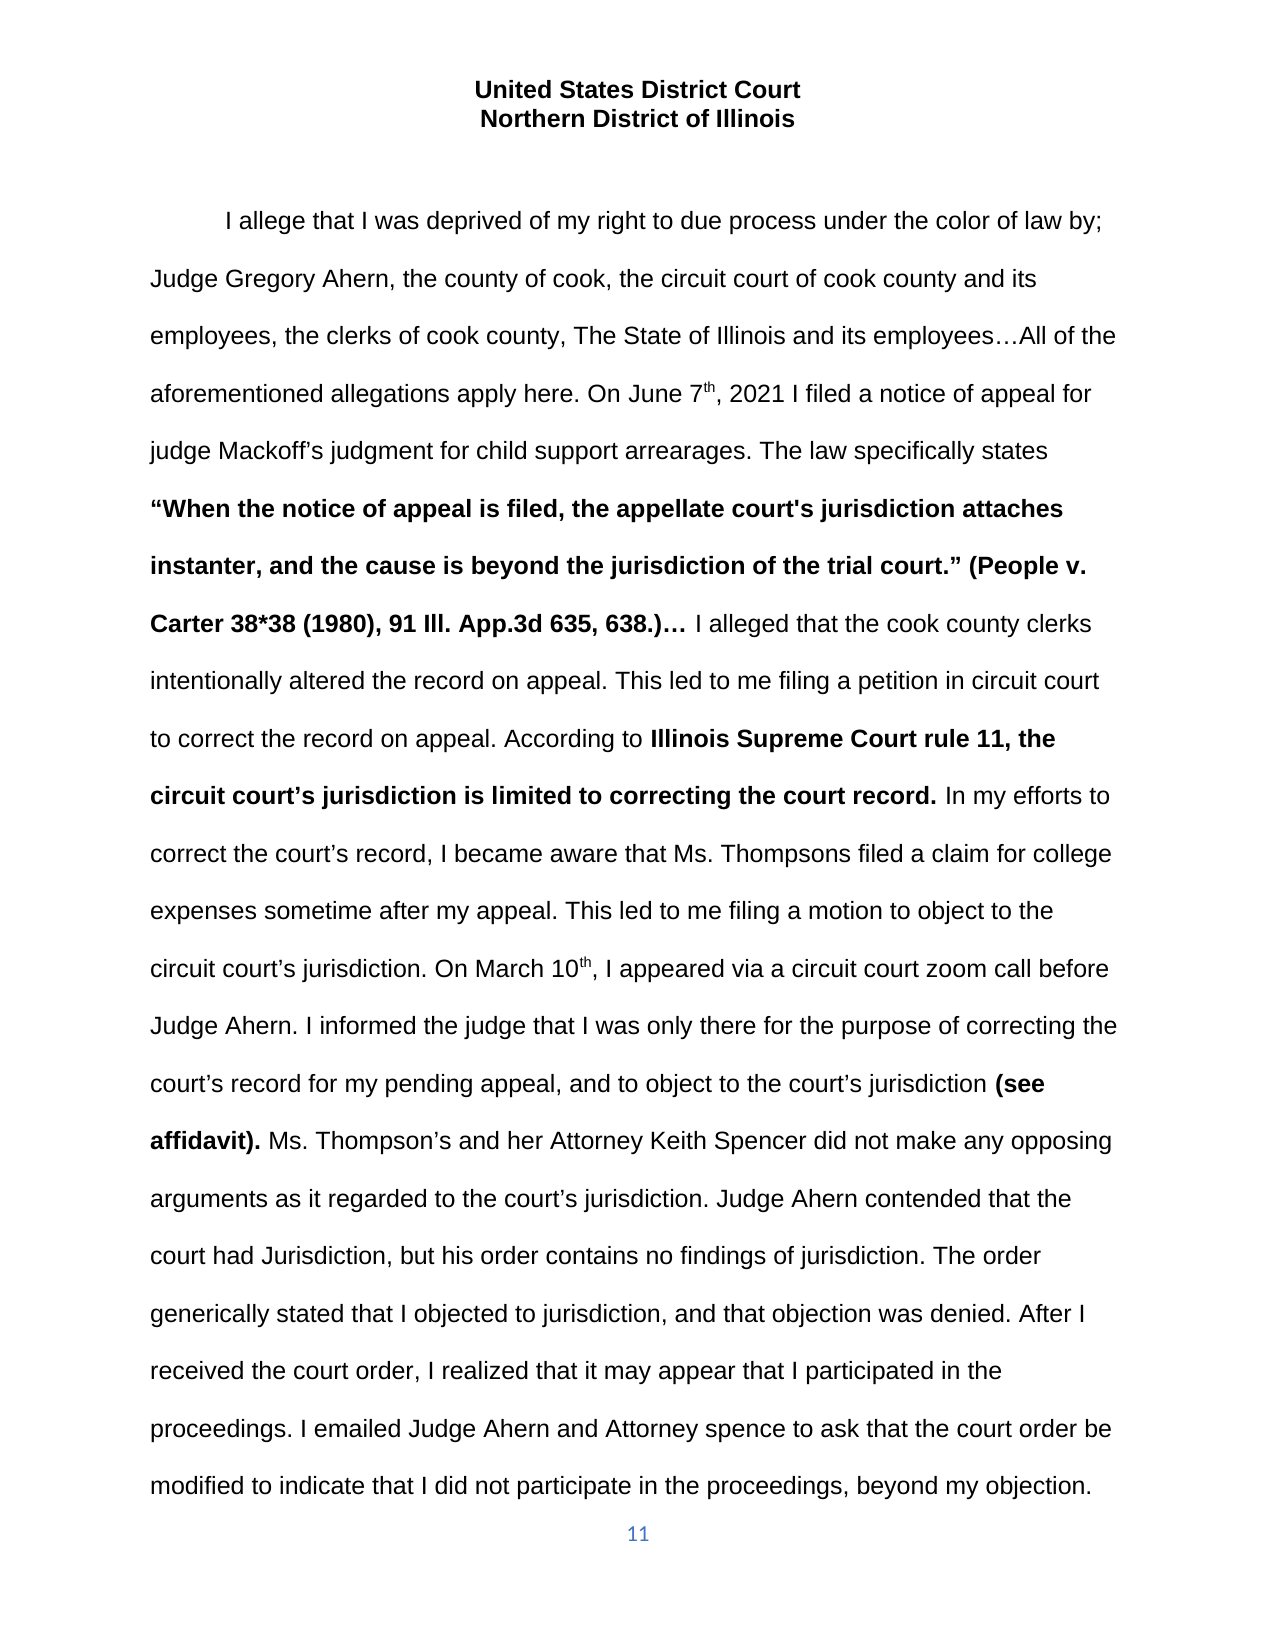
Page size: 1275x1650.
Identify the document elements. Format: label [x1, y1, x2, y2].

text [150, 206, 1125, 1500]
